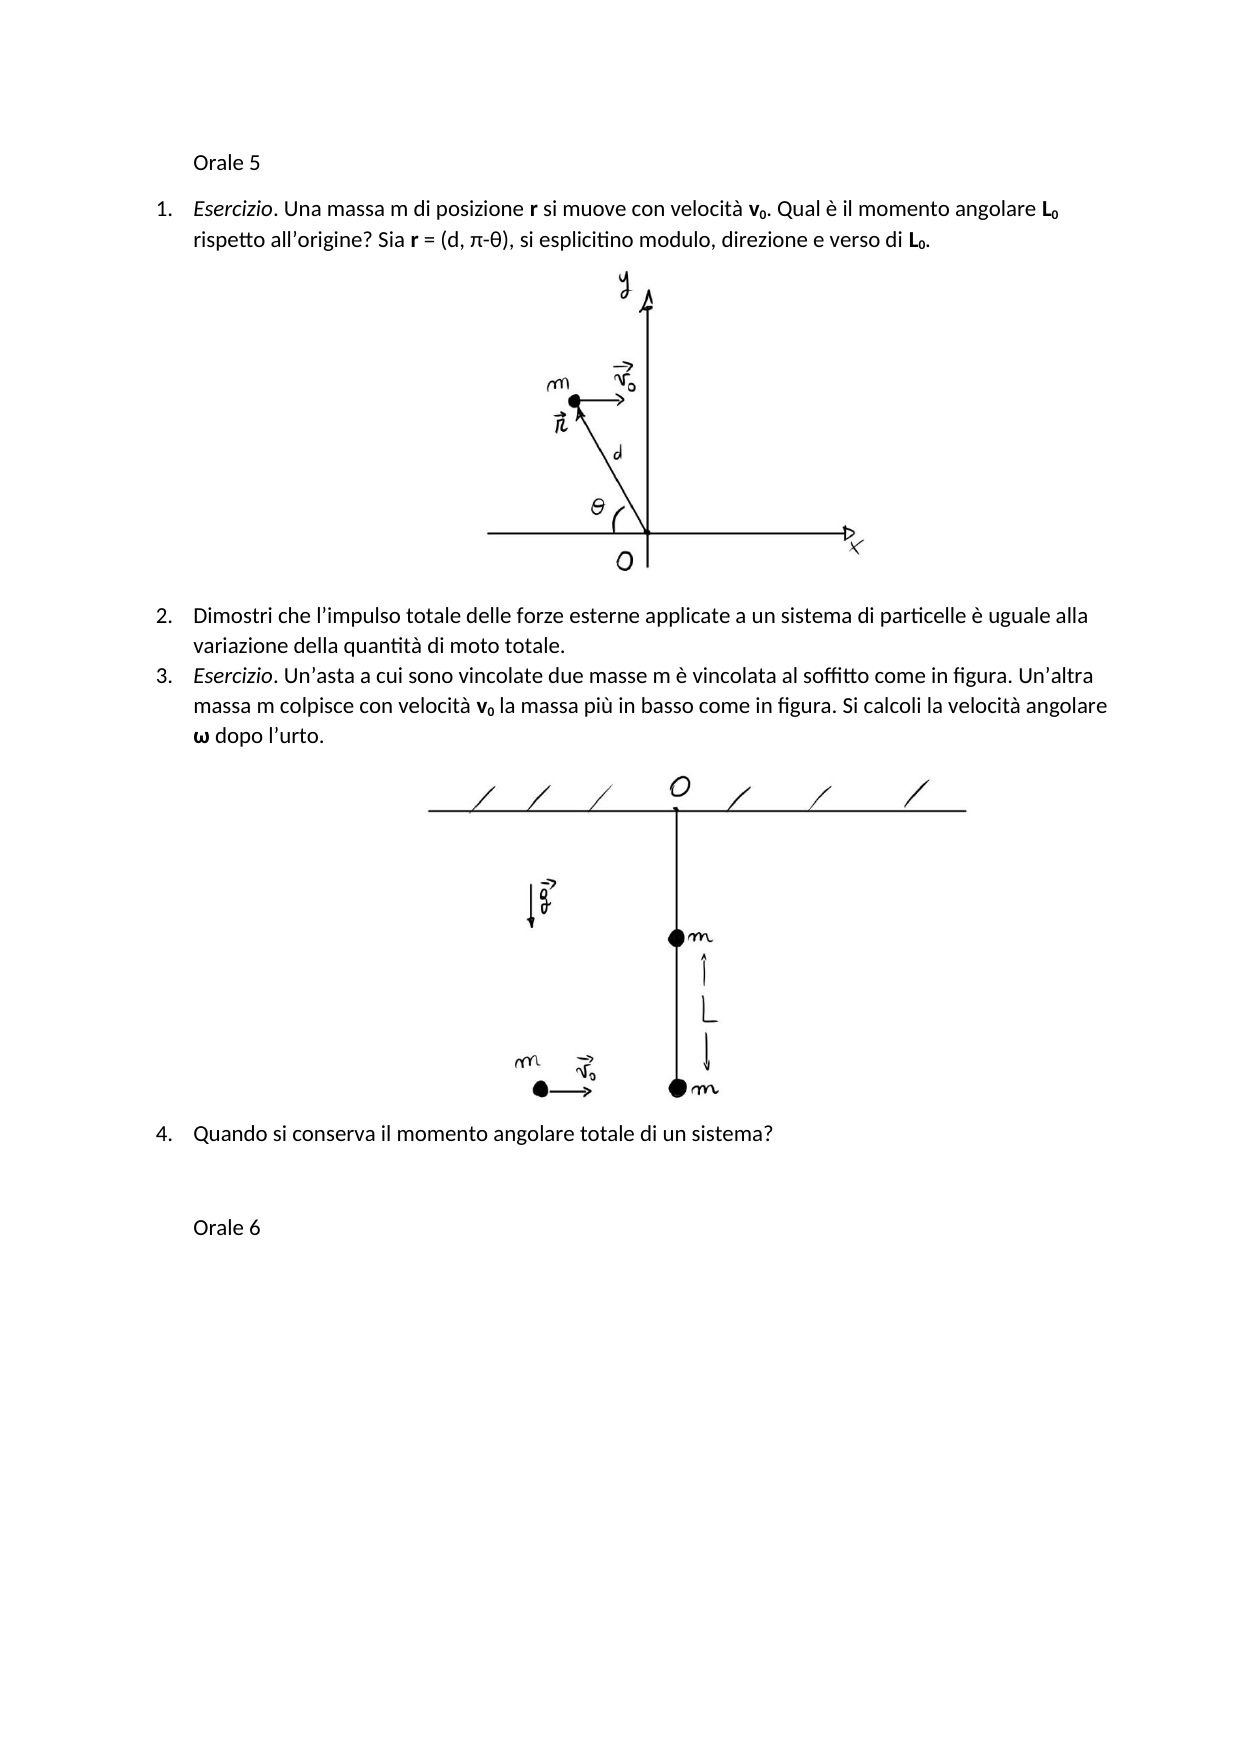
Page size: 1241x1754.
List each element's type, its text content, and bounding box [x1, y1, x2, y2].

picture [193, 255, 1197, 599]
list Dimostri che l’impulso totale delle forze esterne applicate a un sistema di particelle è uguale alla variazione della quantità di moto totale. [156, 601, 1122, 659]
text Orale 5 [118, 148, 1122, 176]
list Quando si conserva il momento angolare totale di un sistema? [156, 1119, 1122, 1147]
text Orale 6 [118, 1213, 1122, 1241]
picture [193, 751, 1197, 1117]
